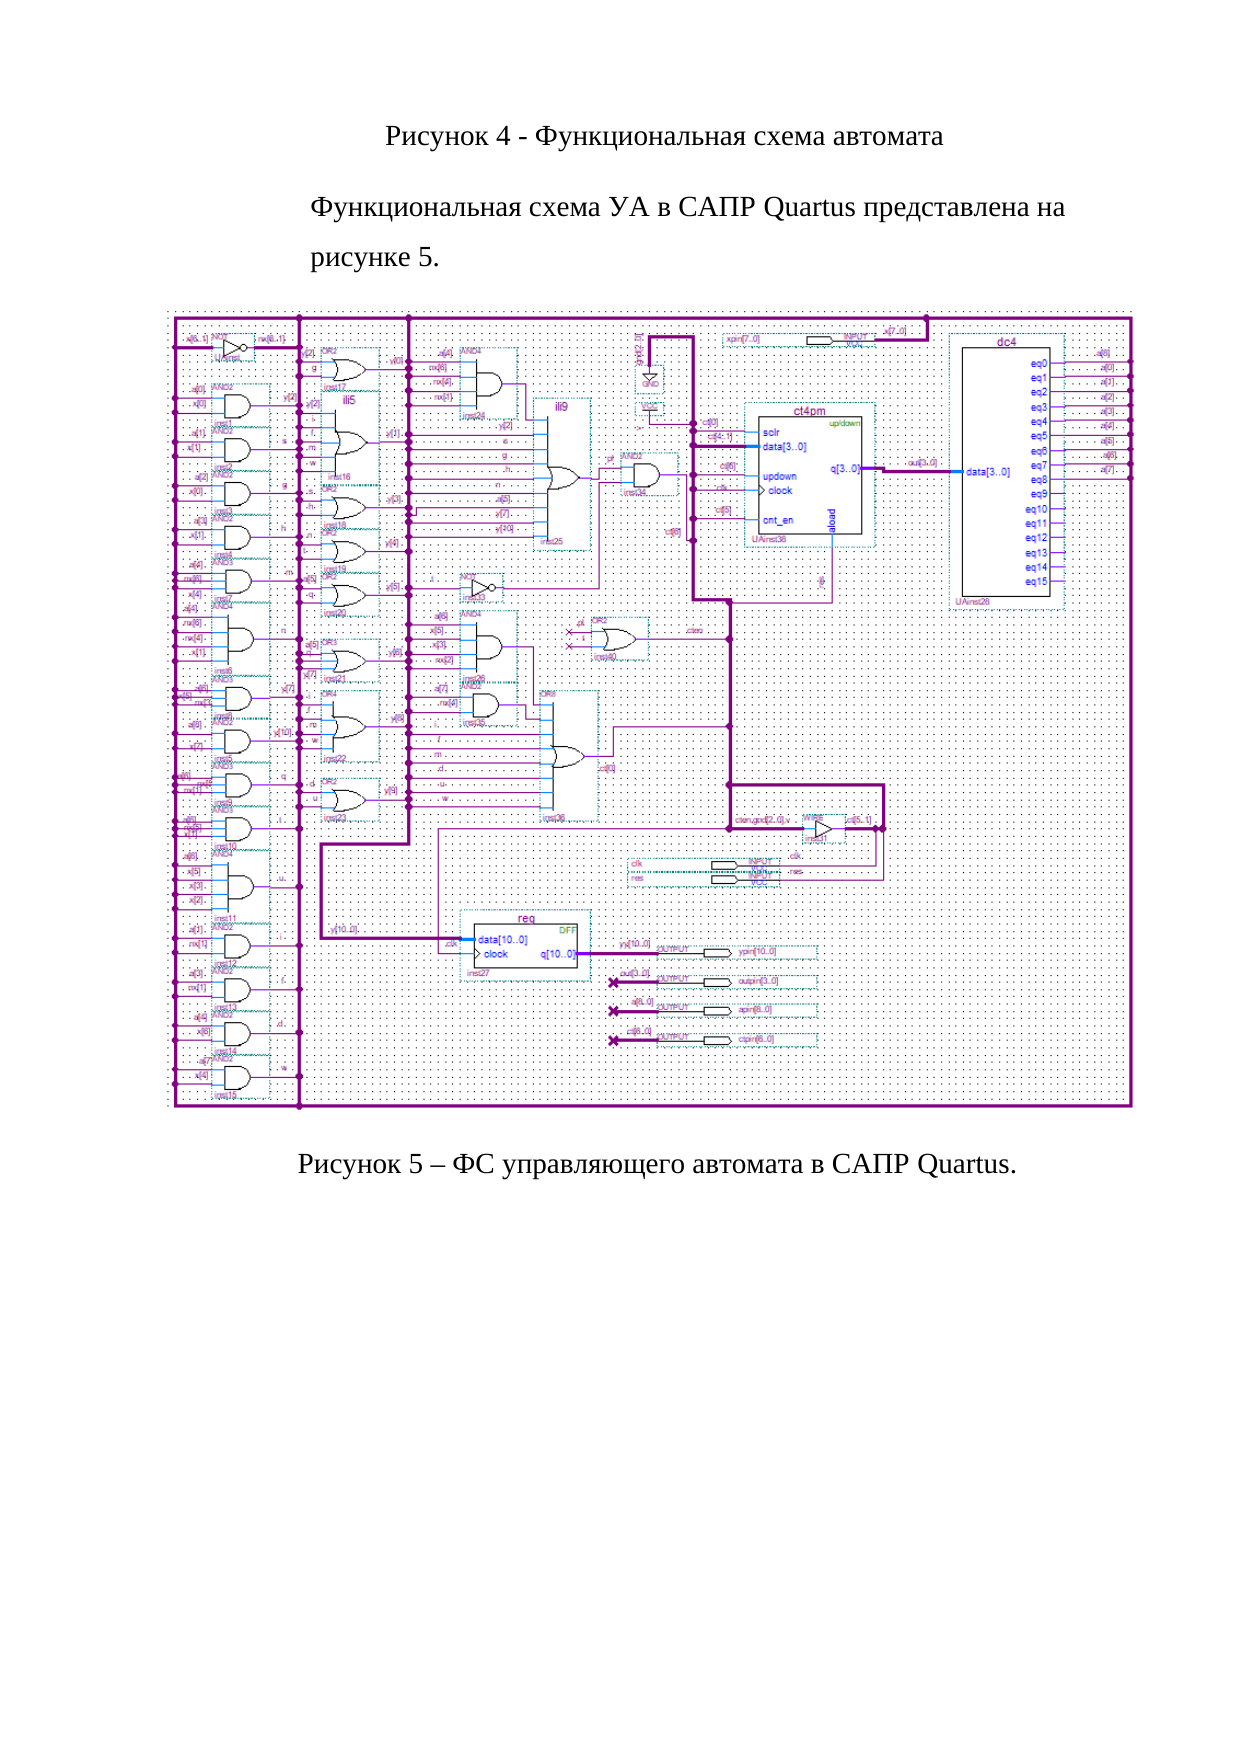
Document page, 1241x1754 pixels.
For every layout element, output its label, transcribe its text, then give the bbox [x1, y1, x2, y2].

text Функциональная схема УА в САПР Quartus представлена на рисунке 5. [310, 189, 1152, 273]
text Рисунок 4 - Функциональная схема автомата [177, 118, 1152, 152]
picture [162, 310, 1137, 1112]
text Рисунок 5 – ФС управляющего автомата в САПР Quartus. [162, 1146, 1152, 1180]
